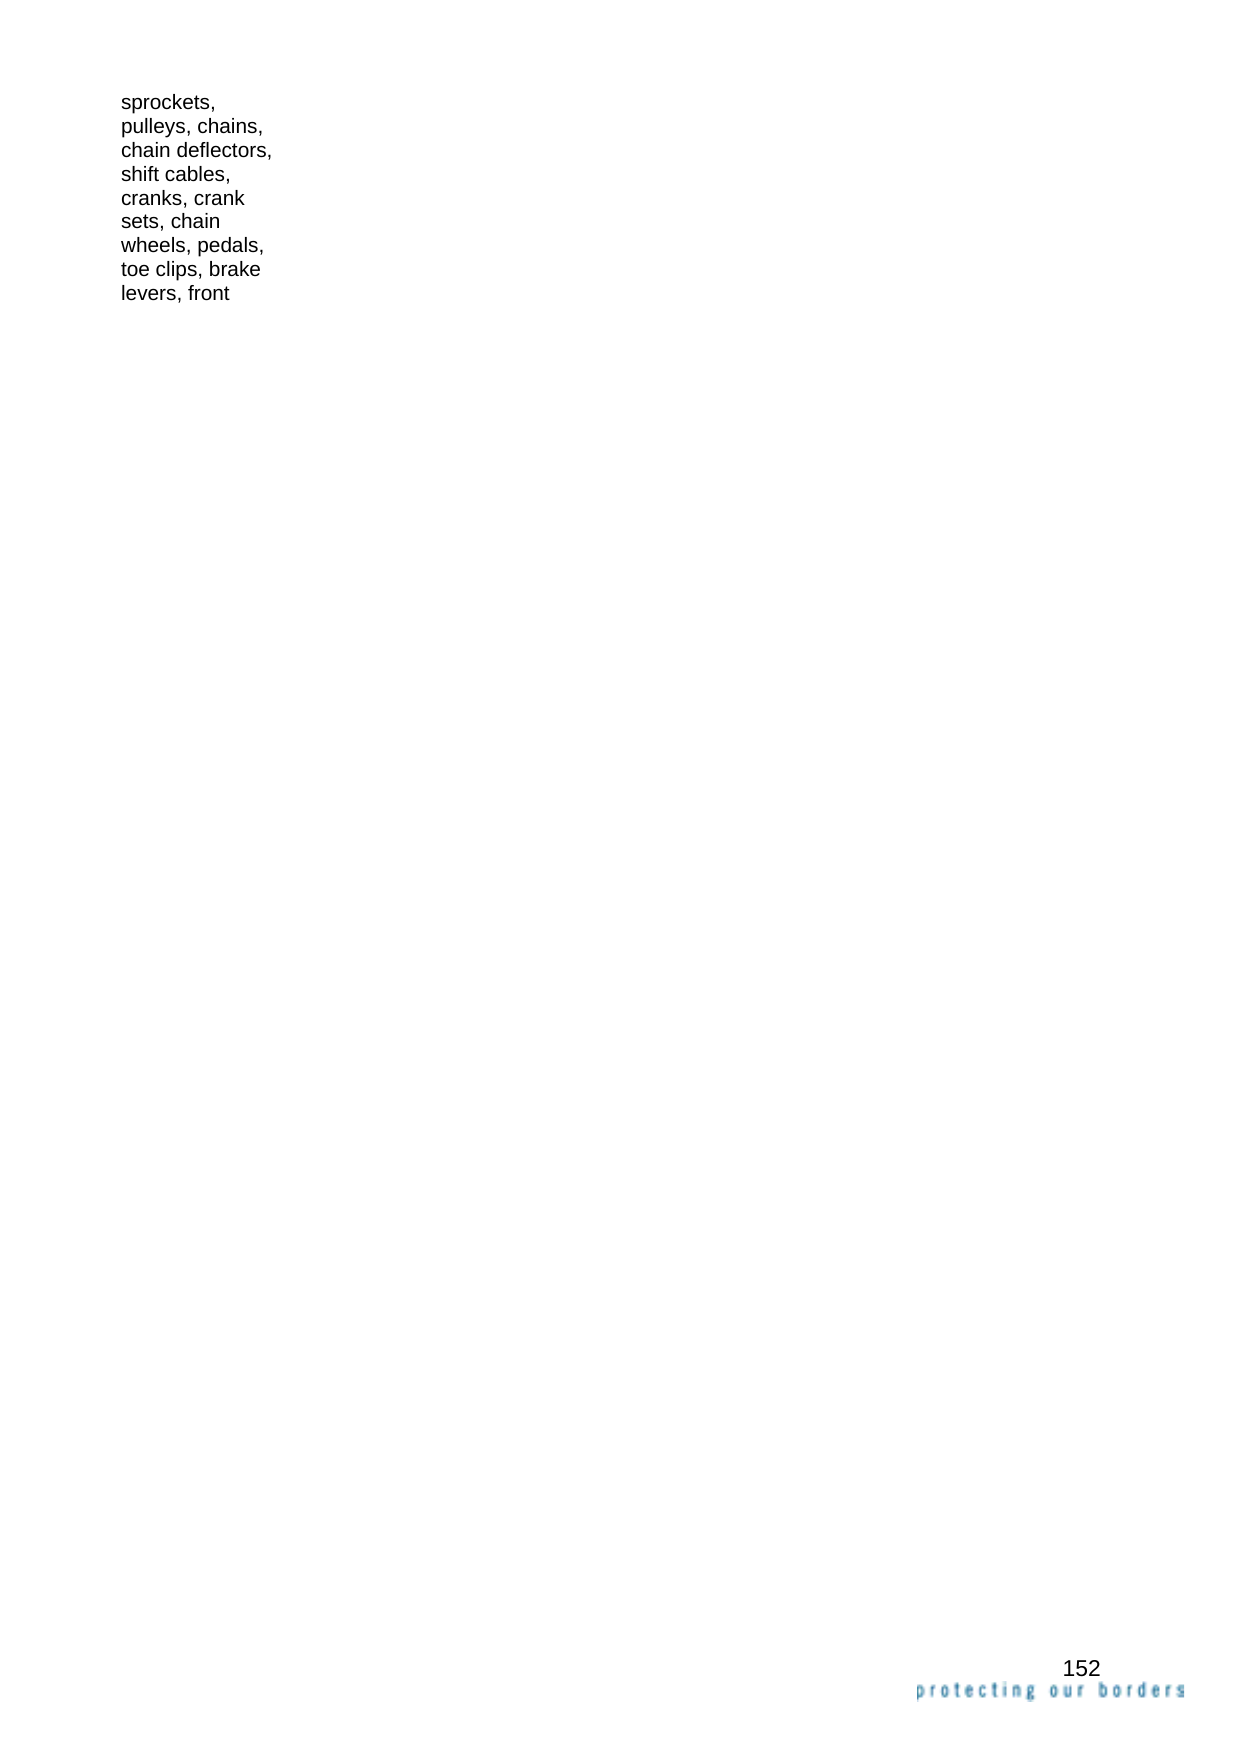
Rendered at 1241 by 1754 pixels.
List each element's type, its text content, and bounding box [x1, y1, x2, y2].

picture [917, 1681, 1185, 1702]
